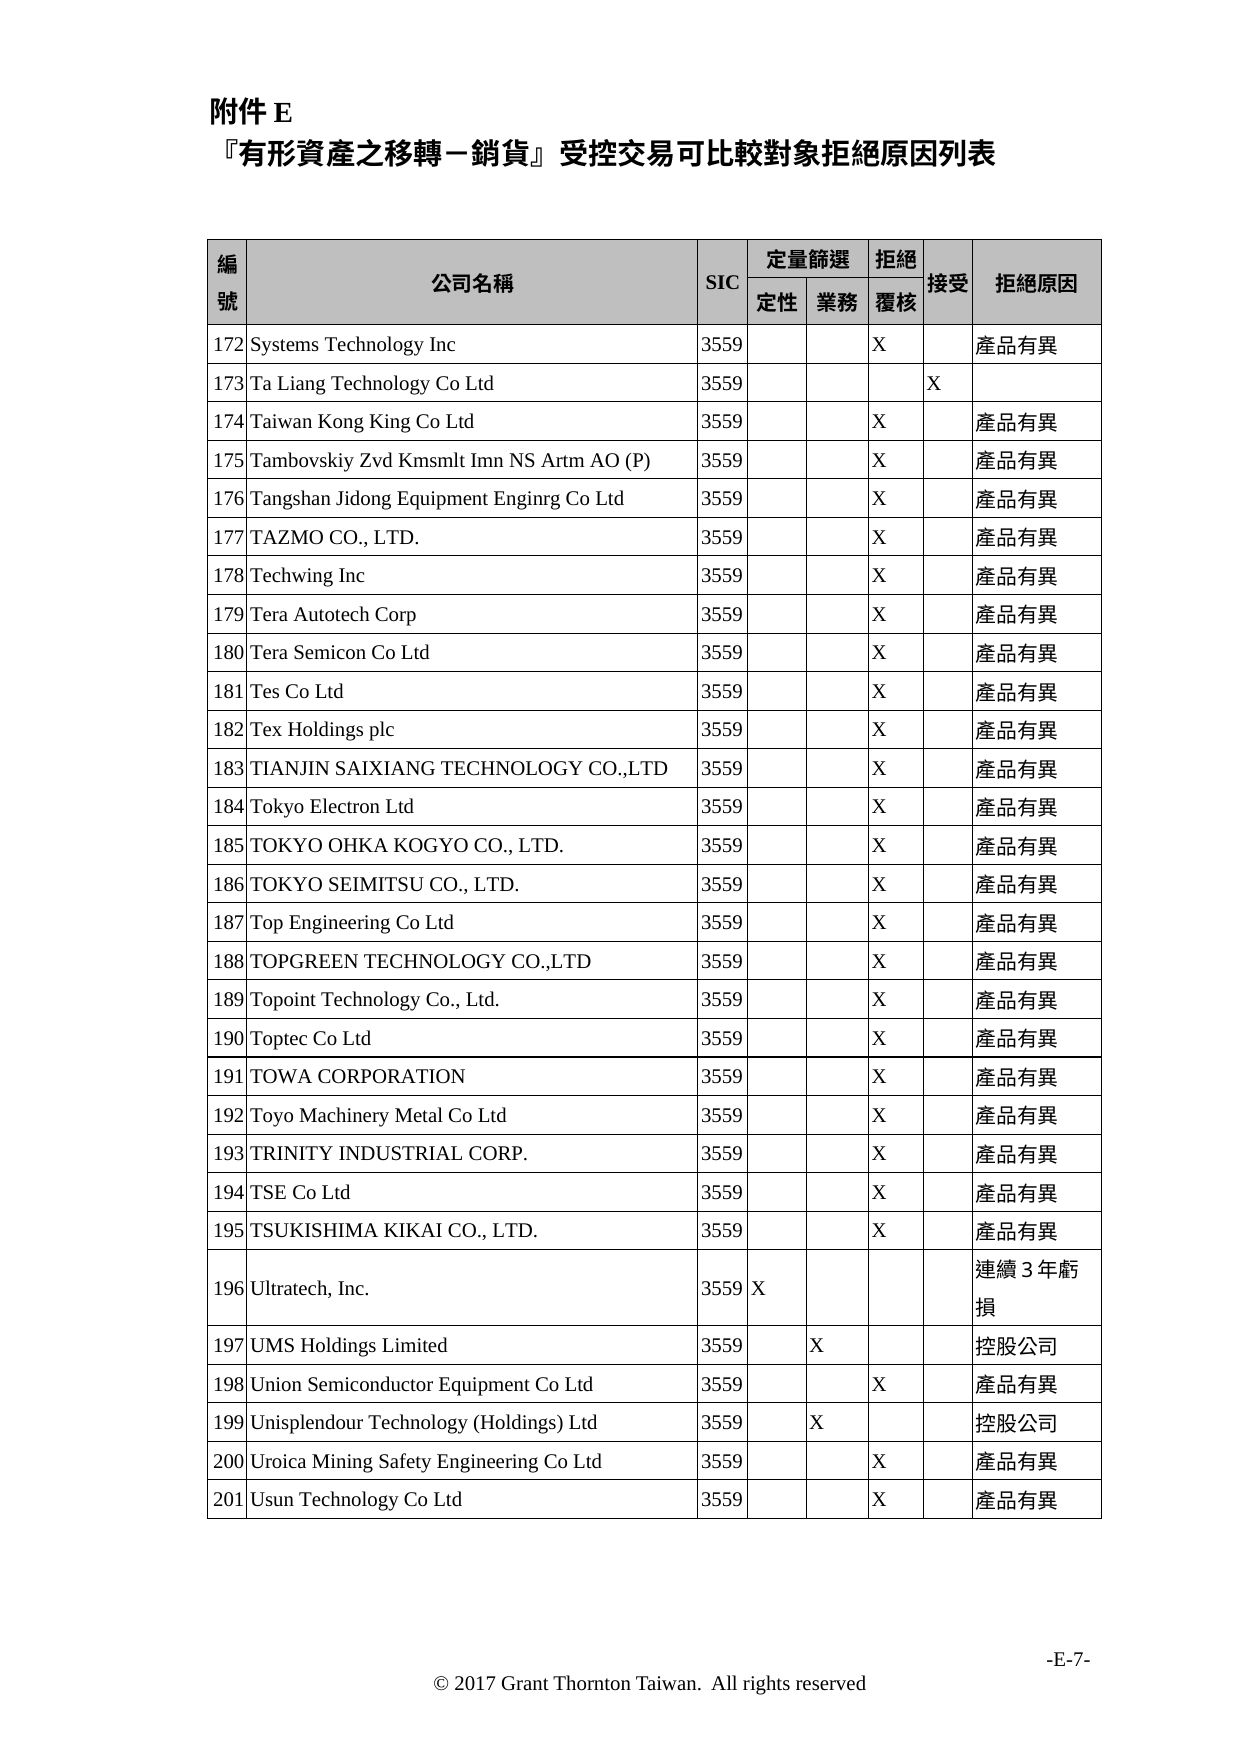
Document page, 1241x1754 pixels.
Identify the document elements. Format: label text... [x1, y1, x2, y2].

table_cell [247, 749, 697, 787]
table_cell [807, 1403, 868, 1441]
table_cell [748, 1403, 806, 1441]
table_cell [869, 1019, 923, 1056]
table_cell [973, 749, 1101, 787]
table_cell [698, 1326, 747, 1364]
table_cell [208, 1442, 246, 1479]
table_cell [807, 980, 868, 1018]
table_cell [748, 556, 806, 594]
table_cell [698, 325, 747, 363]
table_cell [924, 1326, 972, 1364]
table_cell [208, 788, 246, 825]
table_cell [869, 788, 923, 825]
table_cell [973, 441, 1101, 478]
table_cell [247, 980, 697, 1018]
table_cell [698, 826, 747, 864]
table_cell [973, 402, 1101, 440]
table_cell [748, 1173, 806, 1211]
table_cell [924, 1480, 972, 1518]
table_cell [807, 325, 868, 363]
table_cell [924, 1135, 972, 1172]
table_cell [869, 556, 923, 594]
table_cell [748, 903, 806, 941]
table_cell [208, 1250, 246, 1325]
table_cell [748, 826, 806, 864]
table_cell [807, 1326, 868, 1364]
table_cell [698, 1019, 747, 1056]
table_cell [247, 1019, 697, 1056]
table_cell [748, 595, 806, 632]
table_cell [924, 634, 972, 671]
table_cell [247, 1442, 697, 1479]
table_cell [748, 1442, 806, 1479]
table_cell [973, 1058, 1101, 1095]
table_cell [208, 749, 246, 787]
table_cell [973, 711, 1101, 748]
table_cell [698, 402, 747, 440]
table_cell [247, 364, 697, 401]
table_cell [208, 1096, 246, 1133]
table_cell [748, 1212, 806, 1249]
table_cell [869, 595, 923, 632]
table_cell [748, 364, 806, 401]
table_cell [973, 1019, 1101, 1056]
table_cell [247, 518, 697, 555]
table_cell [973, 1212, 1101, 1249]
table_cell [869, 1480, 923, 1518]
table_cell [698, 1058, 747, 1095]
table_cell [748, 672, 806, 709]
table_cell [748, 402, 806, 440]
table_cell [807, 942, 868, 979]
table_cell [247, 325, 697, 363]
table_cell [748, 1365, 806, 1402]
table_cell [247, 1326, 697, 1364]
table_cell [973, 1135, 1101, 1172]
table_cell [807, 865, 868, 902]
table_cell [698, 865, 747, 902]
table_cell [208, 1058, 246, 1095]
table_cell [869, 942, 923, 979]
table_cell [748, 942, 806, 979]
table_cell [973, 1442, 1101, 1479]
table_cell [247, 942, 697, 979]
table_cell 定性 [748, 278, 806, 324]
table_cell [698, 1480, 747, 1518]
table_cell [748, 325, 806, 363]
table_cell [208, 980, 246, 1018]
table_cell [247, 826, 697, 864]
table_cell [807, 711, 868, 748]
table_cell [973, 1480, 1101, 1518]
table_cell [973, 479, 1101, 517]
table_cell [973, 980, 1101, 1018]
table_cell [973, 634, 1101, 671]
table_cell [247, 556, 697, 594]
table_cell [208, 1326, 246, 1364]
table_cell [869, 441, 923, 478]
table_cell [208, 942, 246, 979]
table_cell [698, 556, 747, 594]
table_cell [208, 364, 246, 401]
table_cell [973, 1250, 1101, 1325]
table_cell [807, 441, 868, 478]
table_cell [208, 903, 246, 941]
table_header 定量篩選 [748, 240, 868, 277]
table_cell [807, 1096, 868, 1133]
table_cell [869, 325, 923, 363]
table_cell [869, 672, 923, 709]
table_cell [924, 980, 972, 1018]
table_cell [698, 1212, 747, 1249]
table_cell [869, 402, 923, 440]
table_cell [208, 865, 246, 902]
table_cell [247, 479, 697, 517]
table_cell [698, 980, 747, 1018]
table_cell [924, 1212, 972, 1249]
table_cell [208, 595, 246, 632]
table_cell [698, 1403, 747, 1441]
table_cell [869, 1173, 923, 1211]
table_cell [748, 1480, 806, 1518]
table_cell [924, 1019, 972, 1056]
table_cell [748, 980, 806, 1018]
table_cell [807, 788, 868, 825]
table_header 公司名稱 [247, 240, 697, 324]
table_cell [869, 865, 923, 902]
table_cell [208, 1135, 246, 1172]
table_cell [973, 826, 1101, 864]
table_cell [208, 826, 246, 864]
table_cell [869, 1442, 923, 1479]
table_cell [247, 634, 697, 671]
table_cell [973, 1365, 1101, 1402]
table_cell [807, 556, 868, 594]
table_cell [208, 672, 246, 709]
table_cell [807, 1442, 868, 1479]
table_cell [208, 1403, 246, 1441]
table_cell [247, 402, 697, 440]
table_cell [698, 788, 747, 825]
table_cell 業務 [807, 278, 868, 324]
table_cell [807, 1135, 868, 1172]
table_header 編號 [208, 240, 246, 324]
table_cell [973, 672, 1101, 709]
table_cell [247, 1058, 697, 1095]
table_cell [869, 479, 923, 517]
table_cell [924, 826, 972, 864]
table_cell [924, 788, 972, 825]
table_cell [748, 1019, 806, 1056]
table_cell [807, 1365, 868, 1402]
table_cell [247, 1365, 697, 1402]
table_header 拒絕原因 [973, 240, 1101, 324]
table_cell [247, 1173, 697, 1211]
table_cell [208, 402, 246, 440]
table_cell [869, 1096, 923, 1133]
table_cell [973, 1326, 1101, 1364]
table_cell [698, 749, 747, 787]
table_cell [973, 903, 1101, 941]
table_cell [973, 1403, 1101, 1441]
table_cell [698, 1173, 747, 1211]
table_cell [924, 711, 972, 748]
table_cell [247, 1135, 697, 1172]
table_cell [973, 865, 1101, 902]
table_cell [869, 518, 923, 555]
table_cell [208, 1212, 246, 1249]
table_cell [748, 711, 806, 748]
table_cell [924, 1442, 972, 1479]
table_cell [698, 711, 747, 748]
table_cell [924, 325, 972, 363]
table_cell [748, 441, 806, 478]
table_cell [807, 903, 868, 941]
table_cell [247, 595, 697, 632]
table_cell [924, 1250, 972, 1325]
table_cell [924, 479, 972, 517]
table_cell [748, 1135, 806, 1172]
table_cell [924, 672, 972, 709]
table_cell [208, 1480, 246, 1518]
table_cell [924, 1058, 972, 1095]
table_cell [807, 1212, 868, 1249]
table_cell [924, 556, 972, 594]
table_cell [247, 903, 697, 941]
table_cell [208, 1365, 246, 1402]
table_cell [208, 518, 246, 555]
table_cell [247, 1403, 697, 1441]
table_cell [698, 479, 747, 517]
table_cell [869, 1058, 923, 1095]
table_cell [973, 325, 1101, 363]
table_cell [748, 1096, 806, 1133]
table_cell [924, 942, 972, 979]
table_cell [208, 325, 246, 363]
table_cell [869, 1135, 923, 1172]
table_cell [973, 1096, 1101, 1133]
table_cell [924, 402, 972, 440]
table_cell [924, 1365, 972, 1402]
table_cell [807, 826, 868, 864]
table_header SIC [698, 240, 747, 324]
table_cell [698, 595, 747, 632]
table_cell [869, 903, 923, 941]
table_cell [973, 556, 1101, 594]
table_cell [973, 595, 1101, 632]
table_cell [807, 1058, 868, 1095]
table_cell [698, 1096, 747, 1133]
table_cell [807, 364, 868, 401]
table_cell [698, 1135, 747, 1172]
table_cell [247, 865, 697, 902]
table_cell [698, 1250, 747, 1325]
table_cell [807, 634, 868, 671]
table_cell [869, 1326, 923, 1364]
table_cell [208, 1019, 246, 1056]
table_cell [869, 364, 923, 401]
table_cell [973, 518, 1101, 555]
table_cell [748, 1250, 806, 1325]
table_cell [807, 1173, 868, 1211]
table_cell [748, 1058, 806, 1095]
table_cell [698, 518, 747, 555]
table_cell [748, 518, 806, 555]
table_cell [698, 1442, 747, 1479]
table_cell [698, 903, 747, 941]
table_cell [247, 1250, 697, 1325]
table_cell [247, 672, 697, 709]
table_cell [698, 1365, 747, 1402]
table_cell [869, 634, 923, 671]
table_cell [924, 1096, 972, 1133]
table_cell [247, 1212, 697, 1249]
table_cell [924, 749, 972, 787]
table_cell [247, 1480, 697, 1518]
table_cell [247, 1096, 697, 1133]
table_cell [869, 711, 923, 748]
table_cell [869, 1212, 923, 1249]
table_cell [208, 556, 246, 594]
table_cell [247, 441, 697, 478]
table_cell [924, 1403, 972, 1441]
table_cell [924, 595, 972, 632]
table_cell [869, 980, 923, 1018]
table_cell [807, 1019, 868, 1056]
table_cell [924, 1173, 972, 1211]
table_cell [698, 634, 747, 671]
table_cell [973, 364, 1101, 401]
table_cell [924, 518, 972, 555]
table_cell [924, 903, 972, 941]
table_cell 覆核 [869, 278, 923, 324]
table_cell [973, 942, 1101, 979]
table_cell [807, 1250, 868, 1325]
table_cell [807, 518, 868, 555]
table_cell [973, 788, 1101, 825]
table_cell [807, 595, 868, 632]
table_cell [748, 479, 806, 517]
table_header 接受 [924, 240, 972, 324]
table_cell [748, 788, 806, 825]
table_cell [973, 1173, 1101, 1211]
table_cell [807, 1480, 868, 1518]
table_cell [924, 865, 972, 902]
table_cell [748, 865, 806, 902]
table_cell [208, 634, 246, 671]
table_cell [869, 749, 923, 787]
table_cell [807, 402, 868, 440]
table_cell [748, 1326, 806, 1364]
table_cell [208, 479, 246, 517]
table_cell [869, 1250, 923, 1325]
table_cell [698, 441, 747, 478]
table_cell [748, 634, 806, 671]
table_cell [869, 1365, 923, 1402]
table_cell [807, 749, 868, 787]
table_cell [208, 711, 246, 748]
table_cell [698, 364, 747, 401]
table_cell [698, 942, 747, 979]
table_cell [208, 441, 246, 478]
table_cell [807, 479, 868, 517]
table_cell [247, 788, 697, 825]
table_header 拒絕 [869, 240, 923, 277]
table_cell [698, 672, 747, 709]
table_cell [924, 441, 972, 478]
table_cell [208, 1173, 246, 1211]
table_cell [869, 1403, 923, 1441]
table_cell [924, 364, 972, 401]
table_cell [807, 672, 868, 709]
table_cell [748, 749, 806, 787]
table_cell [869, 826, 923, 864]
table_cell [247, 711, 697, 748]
